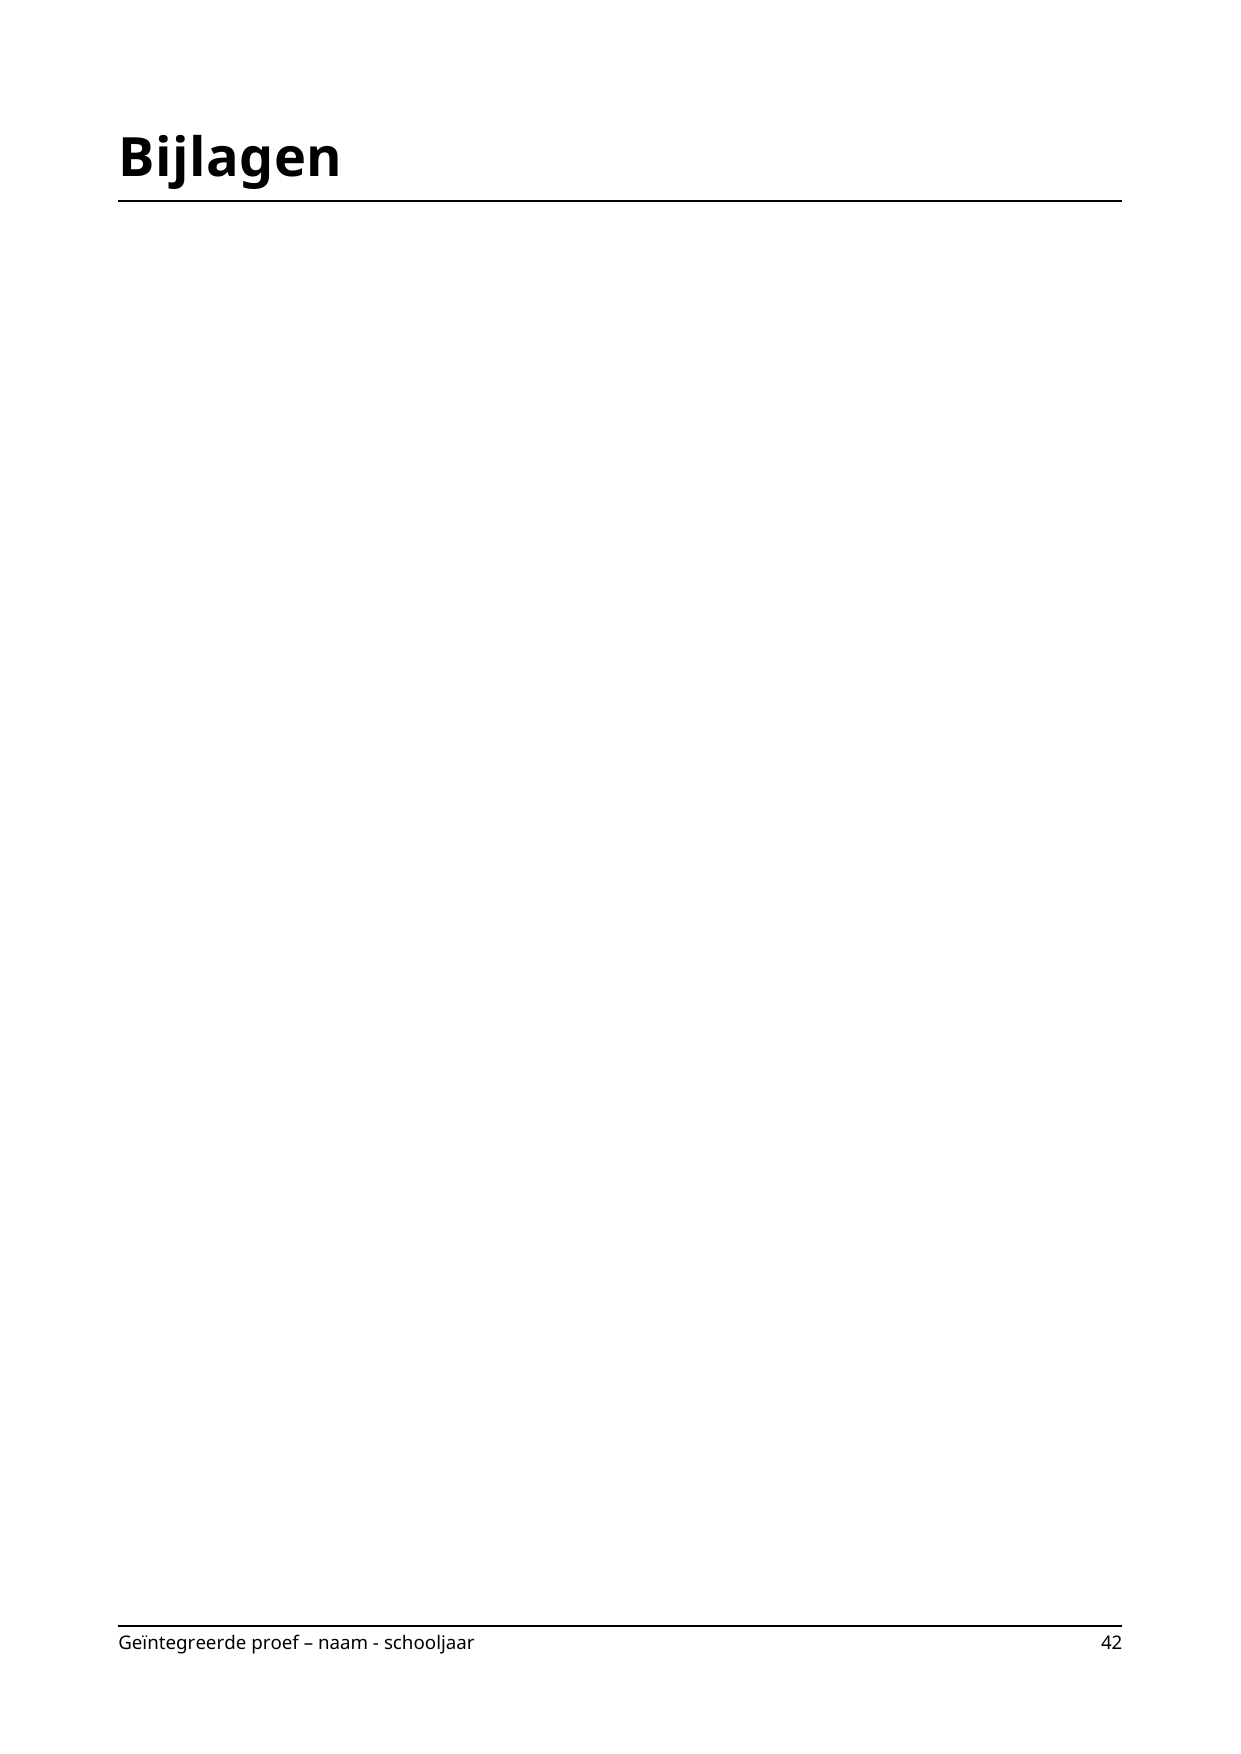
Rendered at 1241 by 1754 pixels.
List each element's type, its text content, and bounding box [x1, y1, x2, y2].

title Bijlagen [118, 118, 1122, 200]
